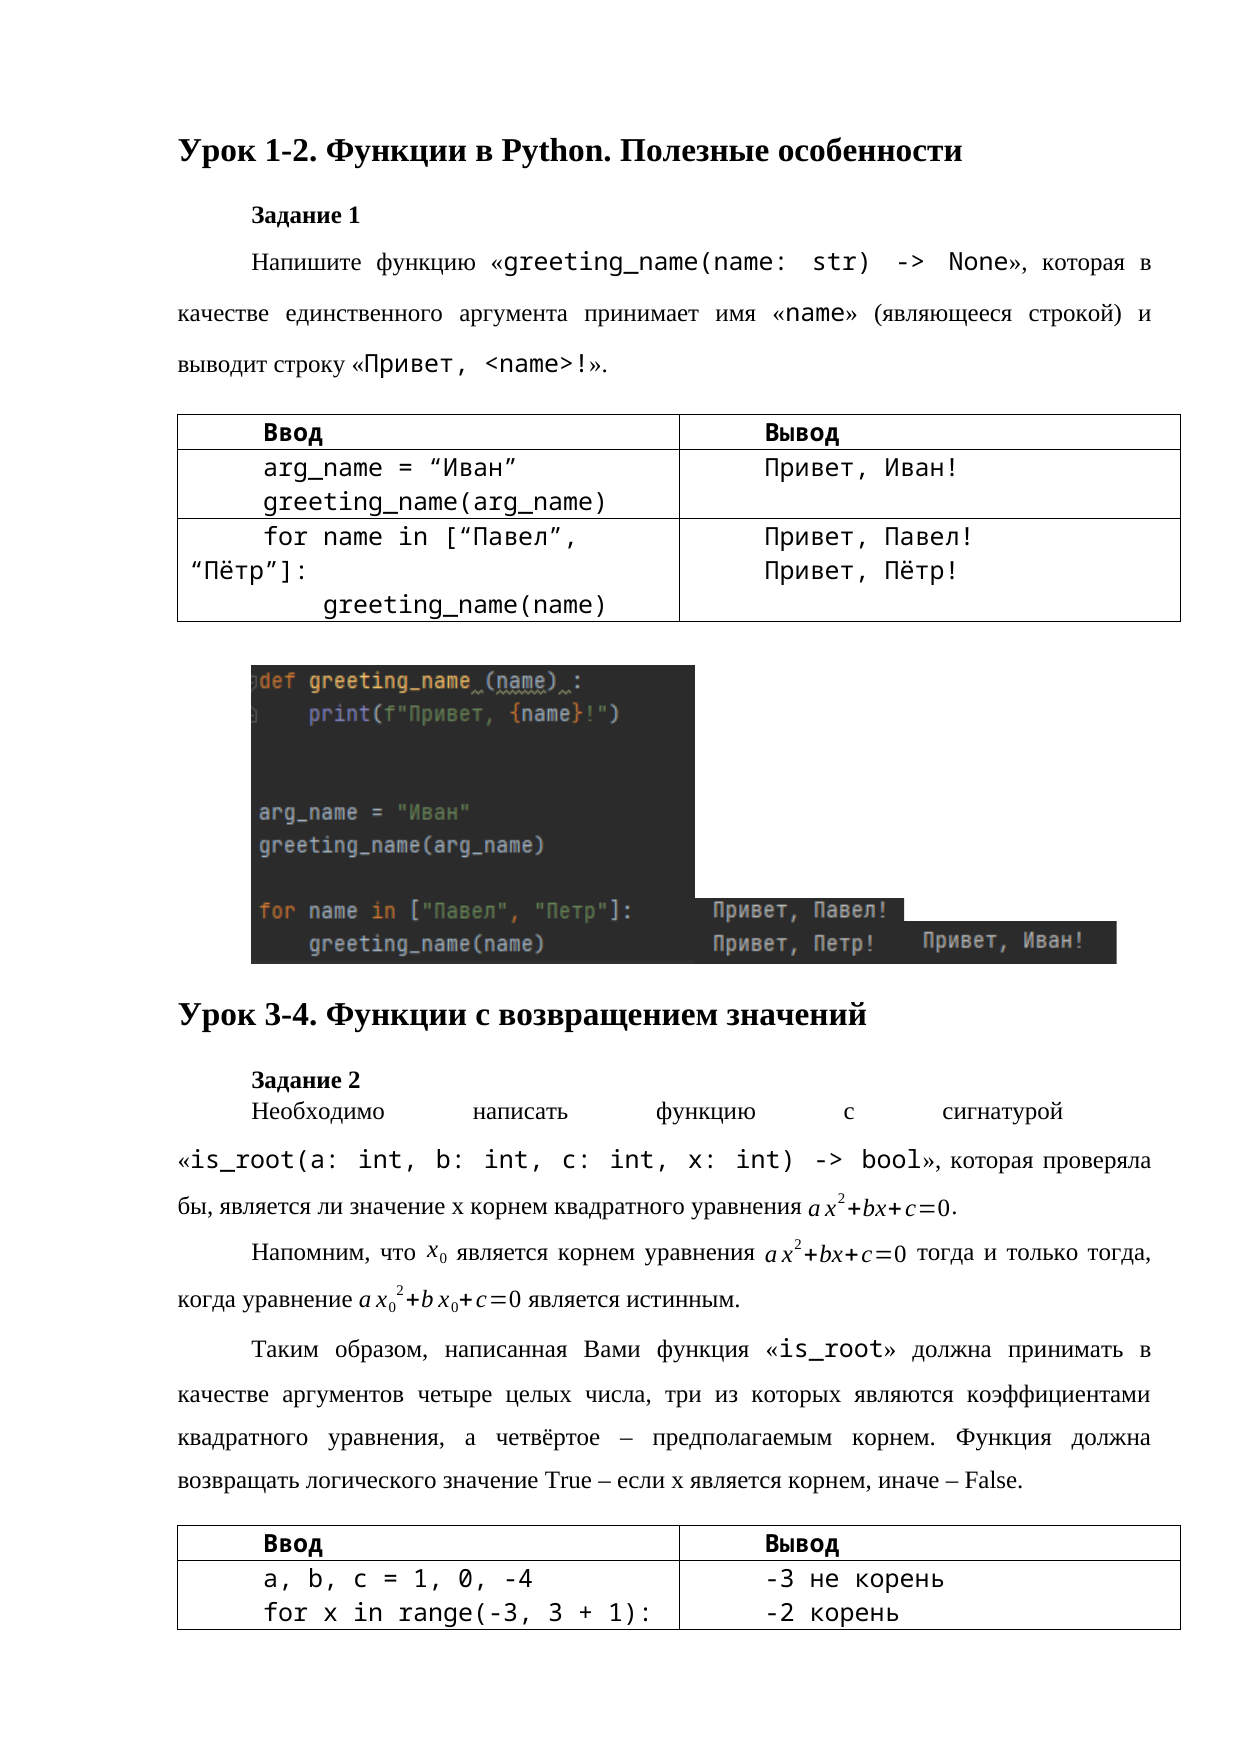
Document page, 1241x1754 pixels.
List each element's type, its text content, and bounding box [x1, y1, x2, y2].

table_cell arg_name = “Иван” greeting_name(arg_name) [178, 450, 679, 518]
subtitle Урок 1-2. Функции в Python. Полезные особенности [177, 131, 1152, 169]
table_header Ввод [178, 415, 679, 449]
subtitle Урок 3-4. Функции с возвращением значений [177, 995, 1152, 1033]
table_cell Привет, Иван! [680, 450, 1180, 518]
table_header Ввод [178, 1526, 679, 1560]
table_cell for name in [“Павел”, “Пётр”]: greeting_name(name) [178, 519, 679, 621]
text Таким образом, написанная Вами функция «is_root» должна принимать в качестве аргументов четыре целых числа, три из которых являются коэффициентами квадратного уравнения, а четвёртое – предполагаемым корнем. Функция должна возвращать логического значение True – если x является корнем, иначе – False. [177, 1330, 1152, 1494]
table_header Вывод [680, 415, 1180, 449]
table_header Вывод [680, 1526, 1180, 1560]
text Напишите функцию «greeting_name(name: str) -> None», которая в качестве единственного аргумента принимает имя «name» (являющееся строкой) и выводит строку «Привет, <name>!». [177, 244, 1152, 380]
text Напомним, что является корнем уравнения тогда и только тогда, когда уравнение является истинным. [177, 1235, 1152, 1316]
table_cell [178, 1561, 679, 1629]
picture [251, 665, 1117, 964]
text Задание 2 [177, 1065, 1152, 1093]
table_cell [680, 1561, 1180, 1629]
text Задание 1 [177, 201, 1152, 229]
table_cell Привет, Павел! Привет, Пётр! [680, 519, 1180, 621]
text Необходимо написать функцию с сигнатурой «is_root(a: int, b: int, c: int, x: int) -> bool», которая проверяла бы, является ли значение x корнем квадратного уравнения . [177, 1096, 1152, 1221]
